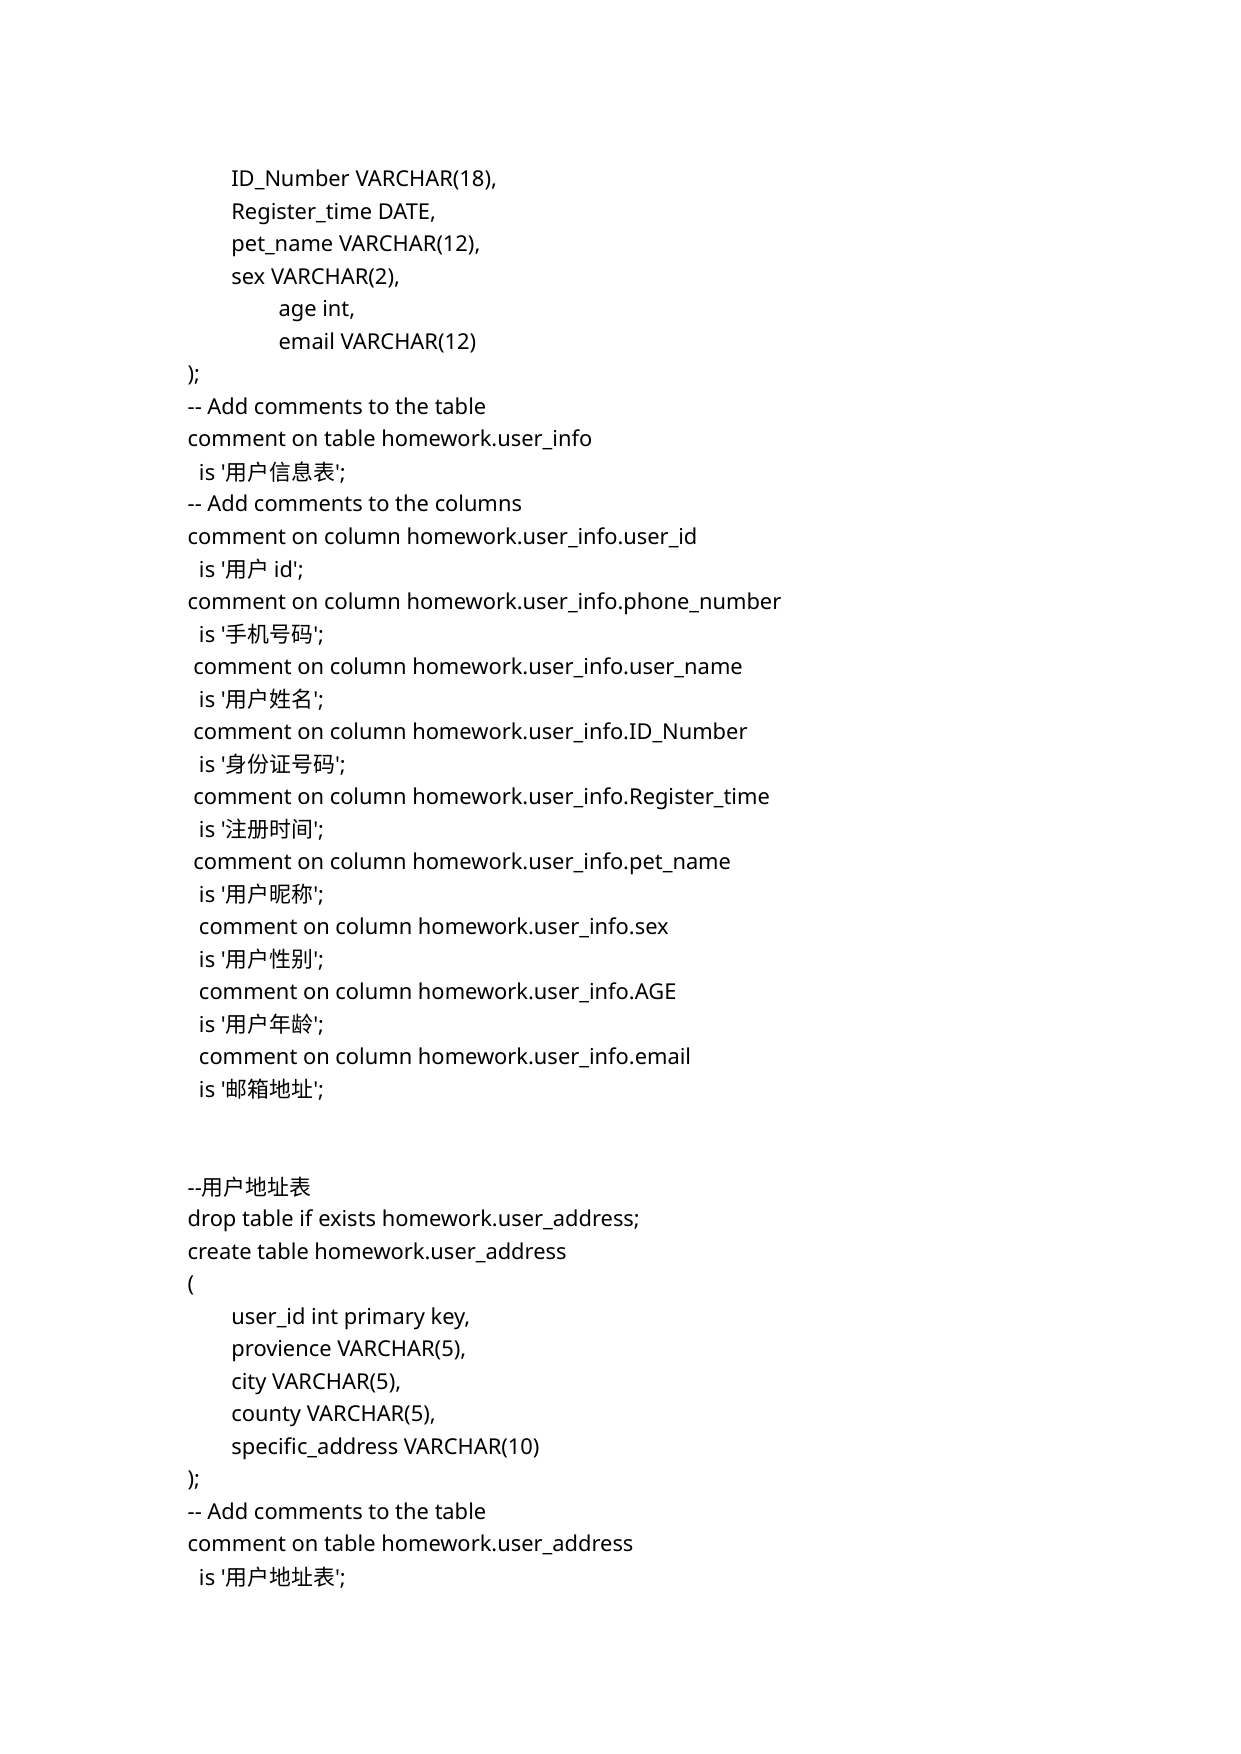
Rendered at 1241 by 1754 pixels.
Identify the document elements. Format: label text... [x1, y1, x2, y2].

text is '用户地址表'; [187, 1559, 1053, 1592]
text ); [187, 1462, 1053, 1494]
text -- Add comments to the columns [187, 487, 1053, 519]
text ); [187, 357, 1053, 389]
text comment on column homework.user_info.sex [187, 909, 1053, 942]
text is '身份证号码'; [187, 747, 1053, 779]
text --用户地址表 [187, 1169, 1053, 1202]
text ID_Number VARCHAR(18), [187, 162, 1053, 194]
text is '用户信息表'; [187, 454, 1053, 487]
text county VARCHAR(5), [187, 1397, 1053, 1429]
text comment on column homework.user_info.pet_name [187, 844, 1053, 877]
text ( [187, 1267, 1053, 1299]
text age int, [187, 292, 1053, 324]
text is '手机号码'; [187, 617, 1053, 649]
text drop table if exists homework.user_address; [187, 1202, 1053, 1234]
text sex VARCHAR(2), [187, 259, 1053, 292]
text comment on column homework.user_info.Register_time [187, 779, 1053, 812]
text is '用户性别'; [187, 942, 1053, 974]
text is '用户年龄'; [187, 1007, 1053, 1039]
text comment on column homework.user_info.ID_Number [187, 714, 1053, 747]
text comment on table homework.user_info [187, 422, 1053, 454]
text comment on table homework.user_address [187, 1527, 1053, 1559]
text is '邮箱地址'; [187, 1072, 1053, 1104]
text is '用户id'; [187, 552, 1053, 584]
text email VARCHAR(12) [187, 324, 1053, 357]
text city VARCHAR(5), [187, 1364, 1053, 1397]
text is '注册时间'; [187, 812, 1053, 844]
text specific_address VARCHAR(10) [187, 1429, 1053, 1462]
text user_id int primary key, [187, 1299, 1053, 1332]
text comment on column homework.user_info.AGE [187, 974, 1053, 1007]
text provience VARCHAR(5), [187, 1332, 1053, 1364]
text create table homework.user_address [187, 1234, 1053, 1267]
text pet_name VARCHAR(12), [187, 227, 1053, 259]
text comment on column homework.user_info.phone_number [187, 584, 1053, 617]
text -- Add comments to the table [187, 389, 1053, 422]
text comment on column homework.user_info.user_id [187, 519, 1053, 552]
text Register_time DATE, [187, 194, 1053, 227]
text is '用户姓名'; [187, 682, 1053, 714]
text is '用户昵称'; [187, 877, 1053, 909]
text comment on column homework.user_info.email [187, 1039, 1053, 1072]
text comment on column homework.user_info.user_name [187, 649, 1053, 682]
text -- Add comments to the table [187, 1494, 1053, 1527]
